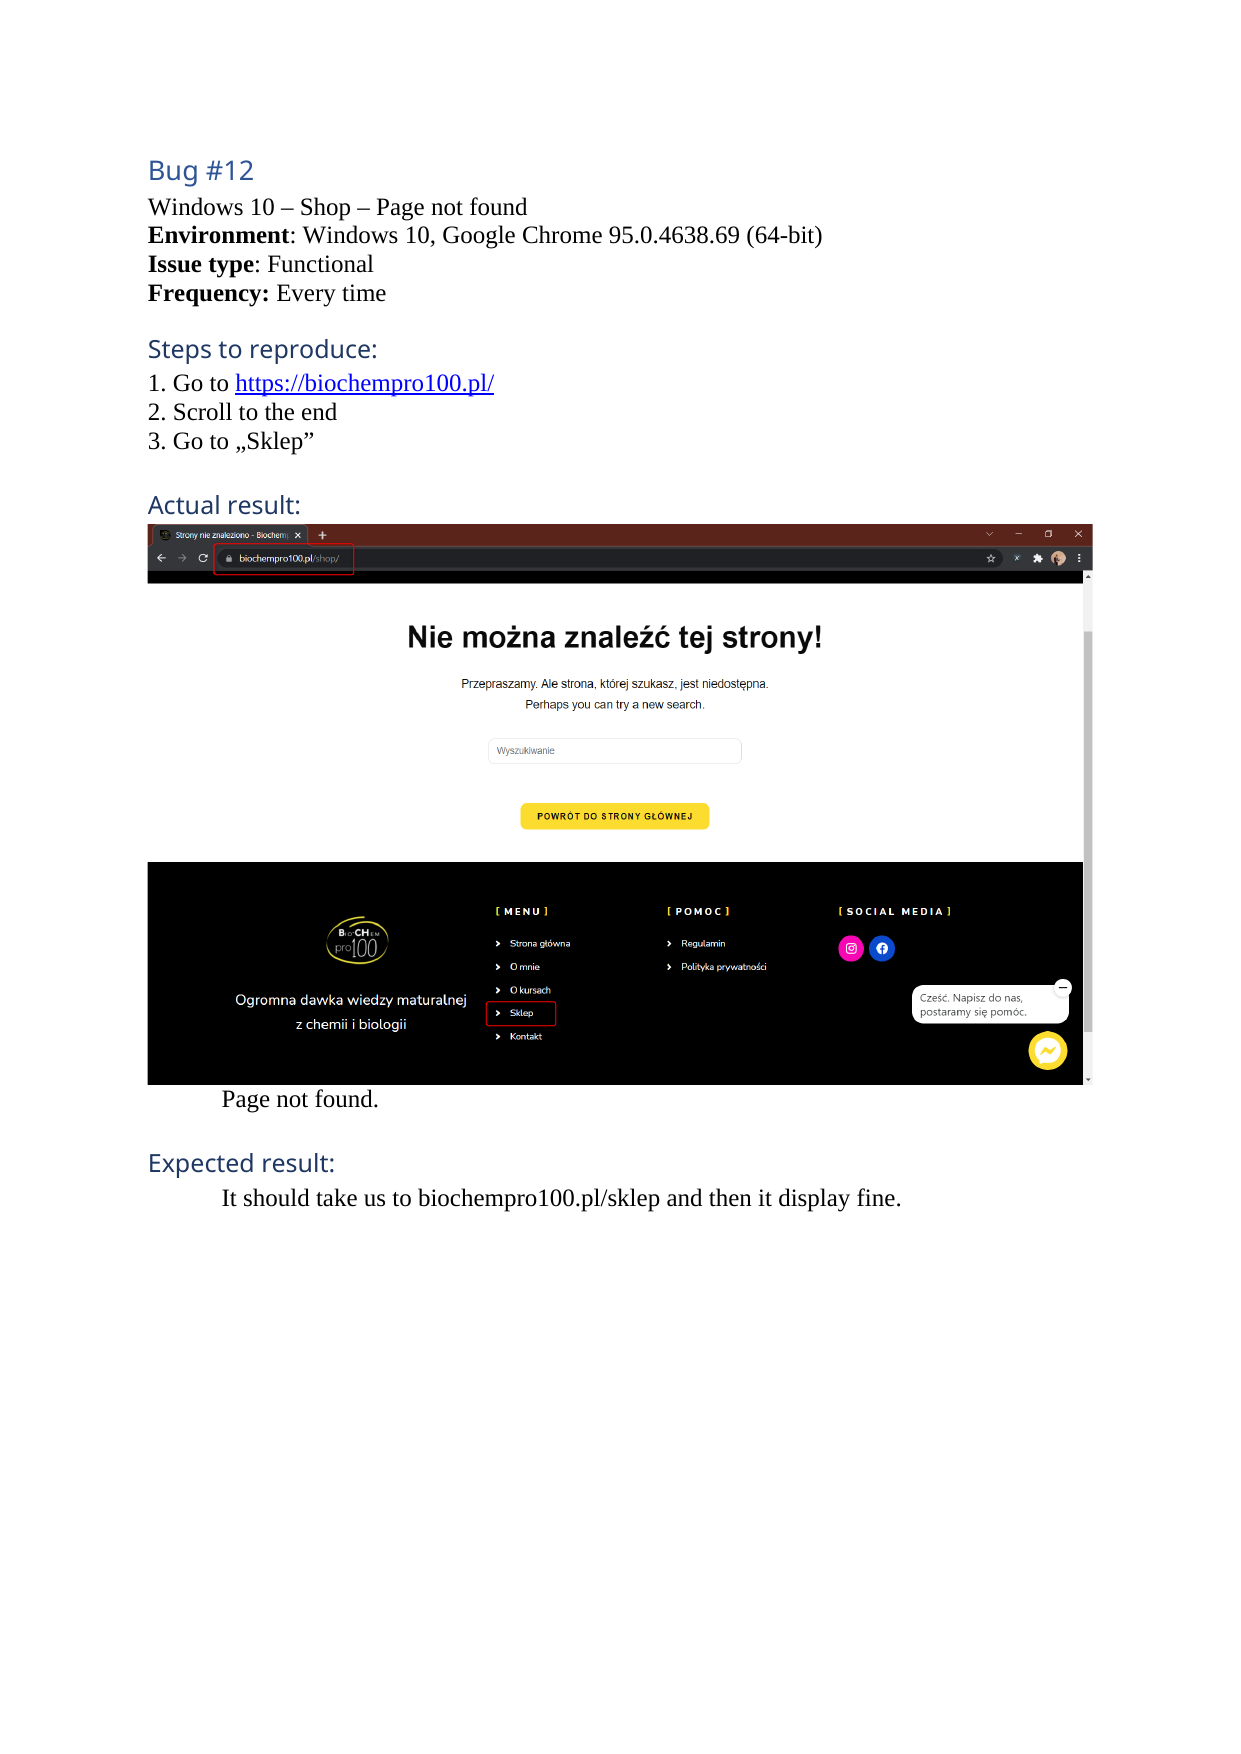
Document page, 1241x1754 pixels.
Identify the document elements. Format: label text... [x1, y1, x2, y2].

text 1. Go to https://biochempro100.pl/ [148, 368, 1093, 397]
text Page not found. [148, 1085, 1093, 1113]
subtitle Steps to reproduce: [148, 332, 1093, 366]
text It should take us to biochempro100.pl/sklep and then it display fine. [148, 1183, 1093, 1212]
text 2. Scroll to the end [148, 397, 1093, 426]
text 3. Go to „Sklep” [148, 426, 1093, 454]
text Windows 10 – Shop – Page not found [148, 192, 1093, 220]
subtitle Expected result: [148, 1146, 1093, 1180]
subtitle Actual result: [148, 487, 1093, 522]
text Environment: Windows 10, Google Chrome 95.0.4638.69 (64-bit) [148, 220, 1093, 249]
text Issue type: Functional [148, 249, 1093, 278]
text Frequency: Every time [148, 278, 1093, 307]
subtitle Bug #12 [148, 152, 1093, 189]
picture [147, 524, 1093, 1085]
